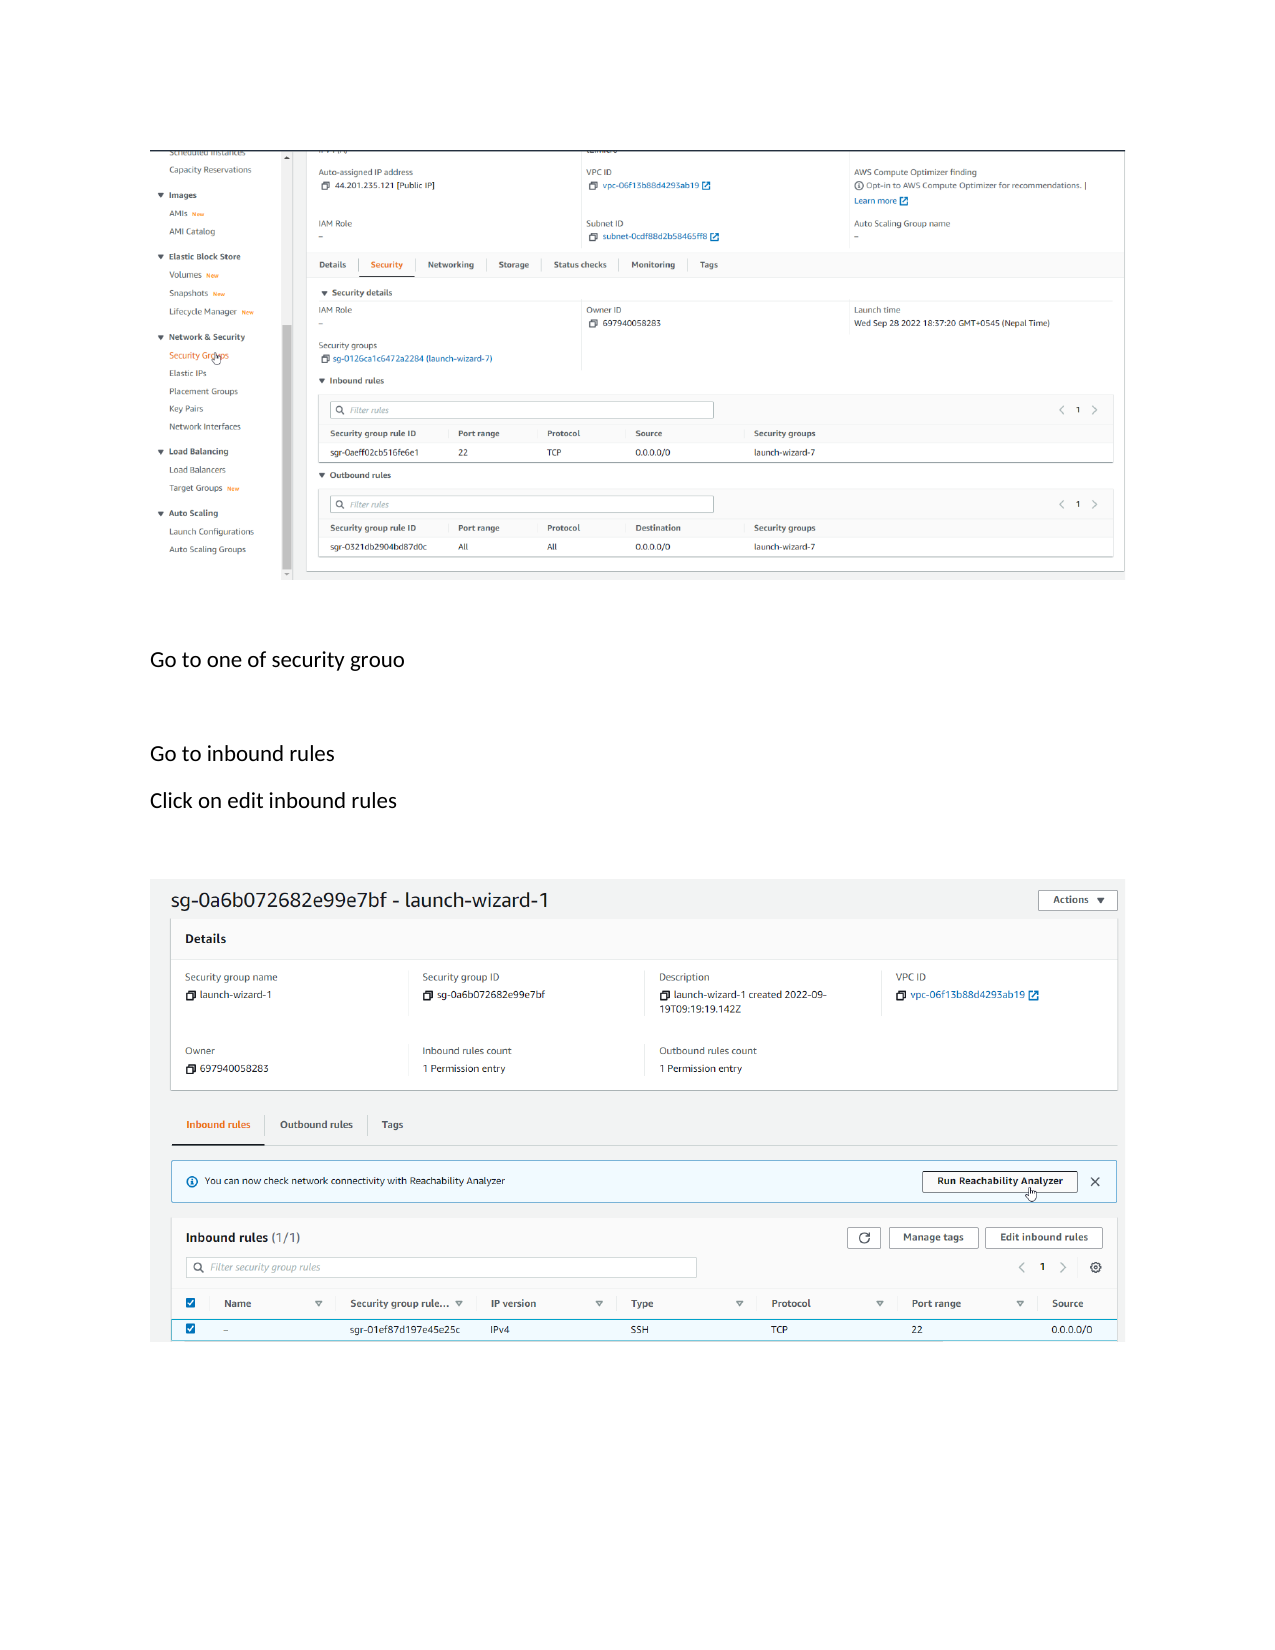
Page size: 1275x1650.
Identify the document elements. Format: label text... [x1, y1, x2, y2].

text Click on edit inbound rules [150, 786, 1125, 814]
text Go to one of security grouo [150, 645, 1125, 673]
picture [150, 879, 1125, 1342]
text Go to inbound rules [150, 739, 1125, 767]
picture [150, 150, 1125, 580]
